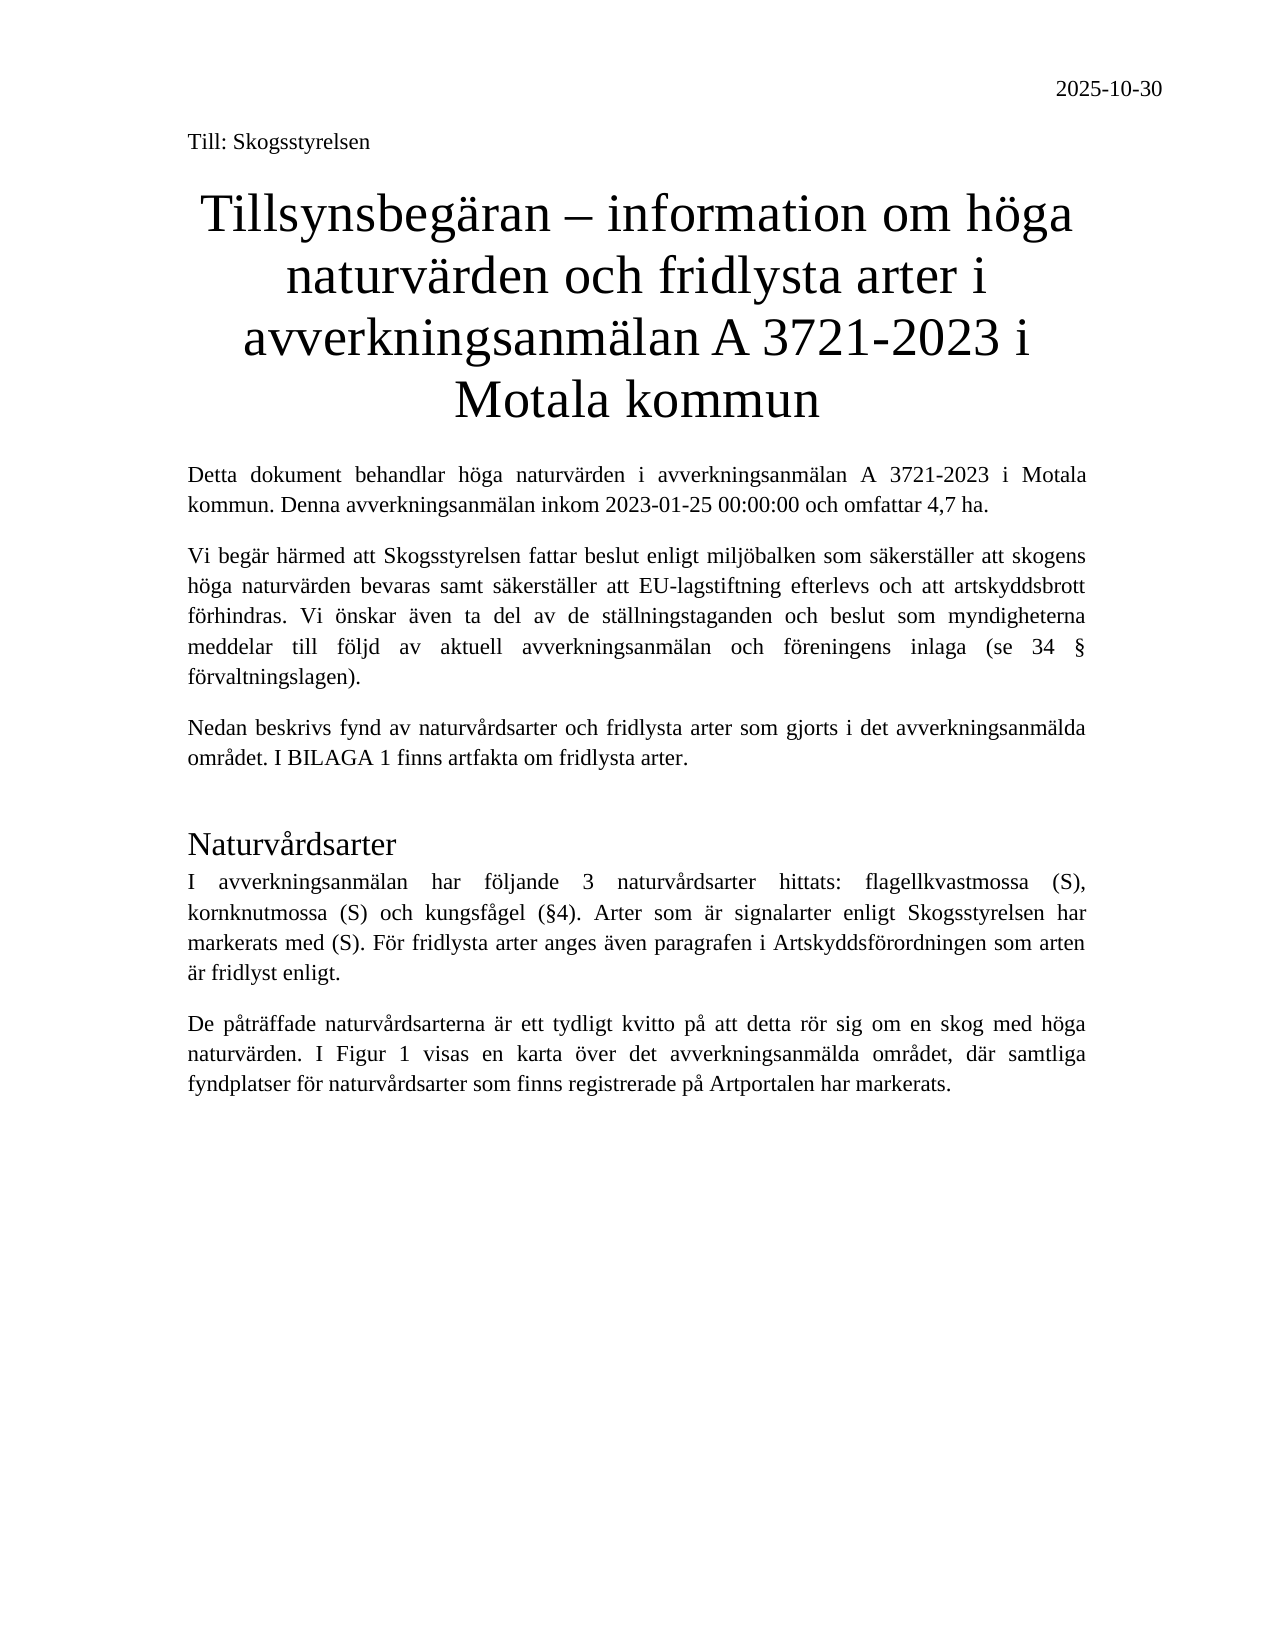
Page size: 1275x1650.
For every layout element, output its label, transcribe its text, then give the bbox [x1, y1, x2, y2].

text Detta dokument behandlar höga naturvärden i avverkningsanmälan A 3721-2023 i Motala kommun. Denna avverkningsanmälan inkom 2023-01-25 00:00:00 och omfattar 4,7 ha. [187, 461, 1087, 517]
title Tillsynsbegäran – information om höga naturvärden och fridlysta arter i avverkningsanmälan A 3721-2023 i Motala kommun [187, 180, 1087, 429]
text I avverkningsanmälan har följande 3 naturvårdsarter hittats: flagellkvastmossa (S), kornknutmossa (S) och kungsfågel (§4). Arter som är signalarter enligt Skogsstyrelsen har markerats med (S). För fridlysta arter anges även paragrafen i Artskyddsförordningen som arten är fridlyst enligt. [187, 868, 1087, 985]
text Nedan beskrivs fynd av naturvårdsarter och fridlysta arter som gjorts i det avverkningsanmälda området. I BILAGA 1 finns artfakta om fridlysta arter. [187, 714, 1087, 771]
text De påträffade naturvårdsarterna är ett tydligt kvitto på att detta rör sig om en skog med höga naturvärden. I Figur 1 visas en karta över det avverkningsanmälda området, där samtliga fyndplatser för naturvårdsarter som finns registrerade på Artportalen har markerats. [187, 1010, 1087, 1097]
subtitle Naturvårdsarter [187, 824, 1087, 863]
text Vi begär härmed att Skogsstyrelsen fattar beslut enligt miljöbalken som säkerställer att skogens höga naturvärden bevaras samt säkerställer att EU-lagstiftning efterlevs och att artskyddsbrott förhindras. Vi önskar även ta del av de ställningstaganden och beslut som myndigheterna meddelar till följd av aktuell avverkningsanmälan och föreningens inlaga (se 34 § förvaltningslagen). [187, 542, 1087, 689]
